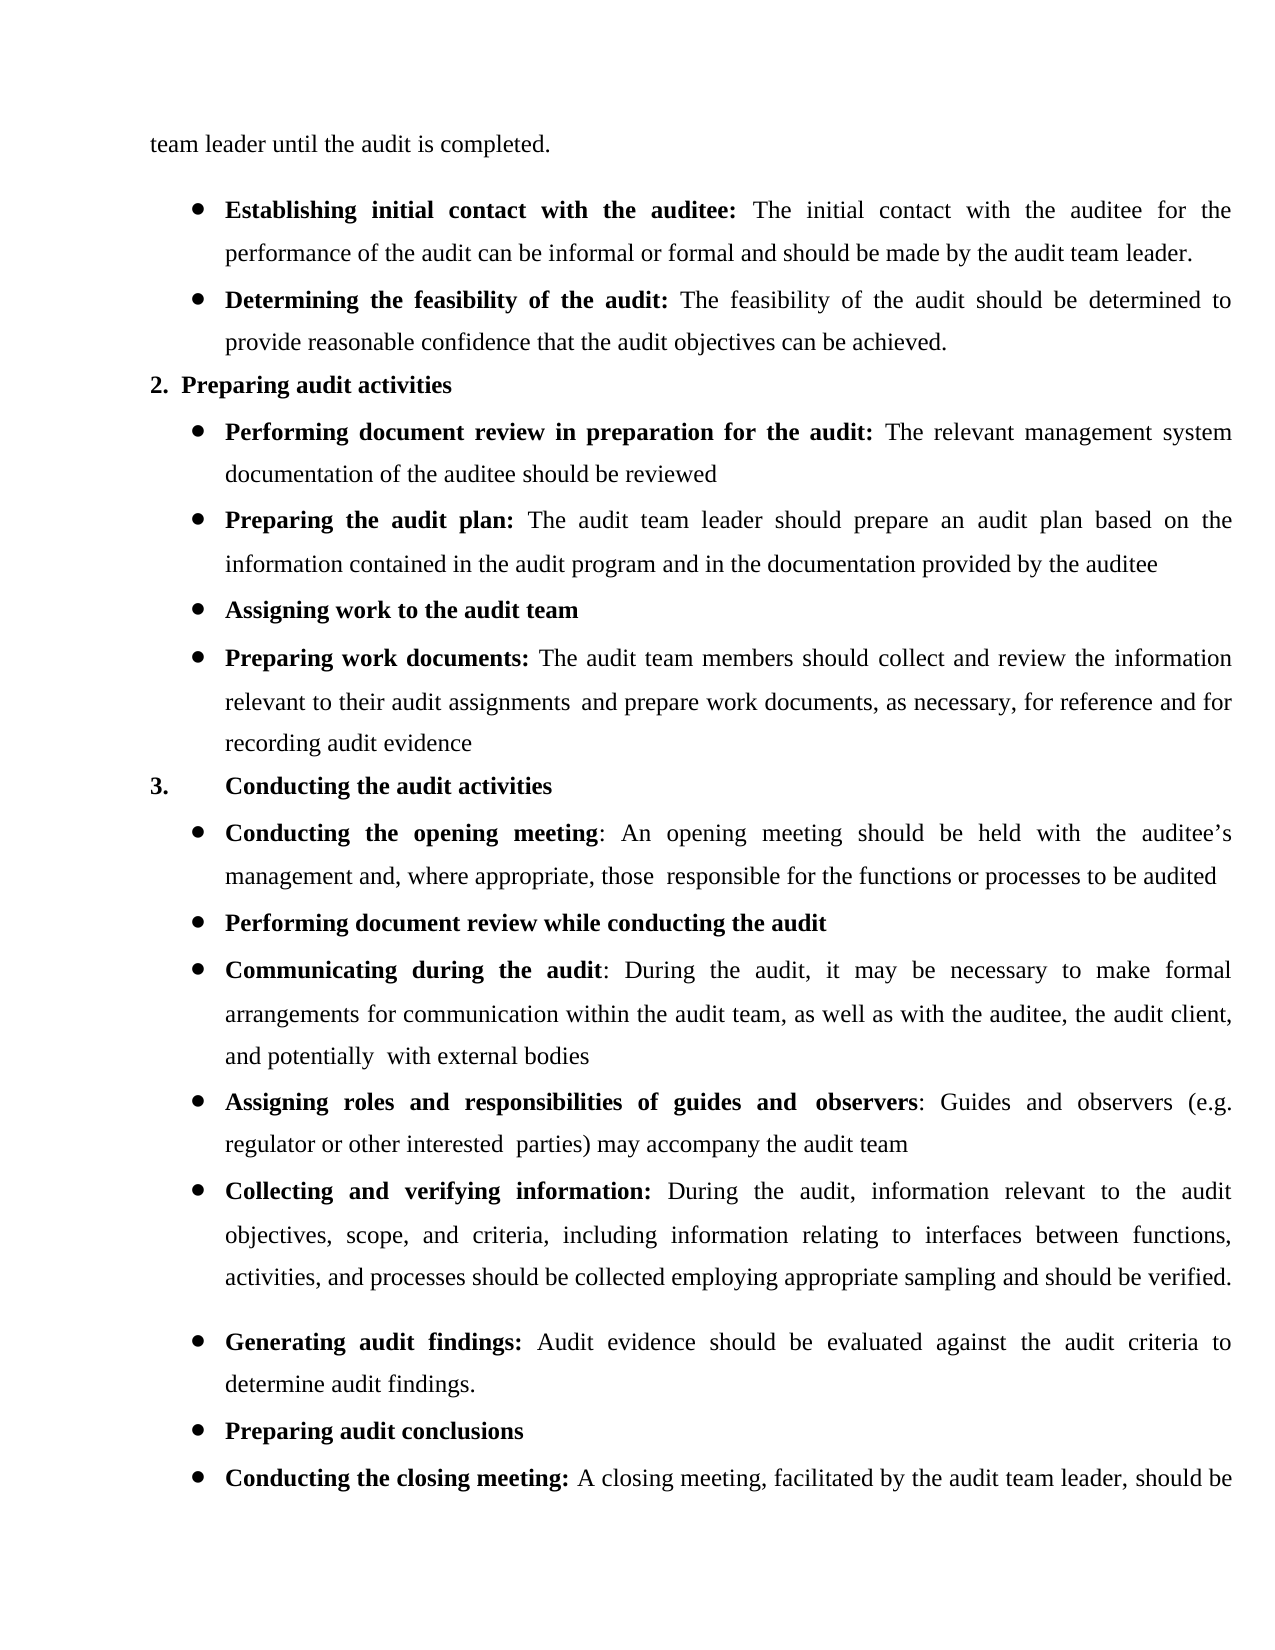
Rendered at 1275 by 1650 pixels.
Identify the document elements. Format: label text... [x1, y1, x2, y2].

list Performing document review while conducting the audit [187, 904, 1232, 938]
list Establishing initial contact with the auditee: The initial contact with the auditee for the performance of the audit can be informal or formal and should be made by the audit team leader. [187, 191, 1232, 267]
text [150, 129, 1232, 158]
list Determining the feasibility of the audit: The feasibility of the audit should be determined to provide reasonable confidence that the audit objectives can be achieved. [187, 281, 1232, 356]
list Preparing work documents: The audit team members should collect and review the information relevant to their audit assignments and prepare work documents, as necessary, for reference and for recording audit evidence [187, 639, 1232, 757]
list Conducting the audit activities [150, 771, 1232, 800]
list Communicating during the audit: During the audit, it may be necessary to make formal arrangements for communication within the audit team, as well as with the auditee, the audit client, and potentially with external bodies [187, 952, 1232, 1069]
list Assigning roles and responsibilities of guides and observers: Guides and observers (e.g. regulator or other interested parties) may accompany the audit team [187, 1084, 1232, 1158]
list Preparing audit conclusions [187, 1412, 1232, 1447]
list Preparing audit activities [150, 370, 1232, 399]
list Preparing the audit plan: The audit team leader should prepare an audit plan based on the information contained in the audit program and in the documentation provided by the auditee [187, 502, 1232, 577]
list Conducting the opening meeting: An opening meeting should be held with the auditee’s management and, where appropriate, those responsible for the functions or processes to be audited [187, 814, 1232, 890]
list Assigning work to the audit team [187, 592, 1232, 626]
list Collecting and verifying information: During the audit, information relevant to the audit objectives, scope, and criteria, including information relating to interfaces between functions, activities, and processes should be collected employing appropriate sampling and should be verified. [187, 1173, 1232, 1291]
list Performing document review in preparation for the audit: The relevant management system documentation of the auditee should be reviewed [187, 413, 1232, 488]
list Generating audit findings: Audit evidence should be evaluated against the audit criteria to determine audit findings. [187, 1323, 1232, 1398]
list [187, 1460, 1232, 1494]
